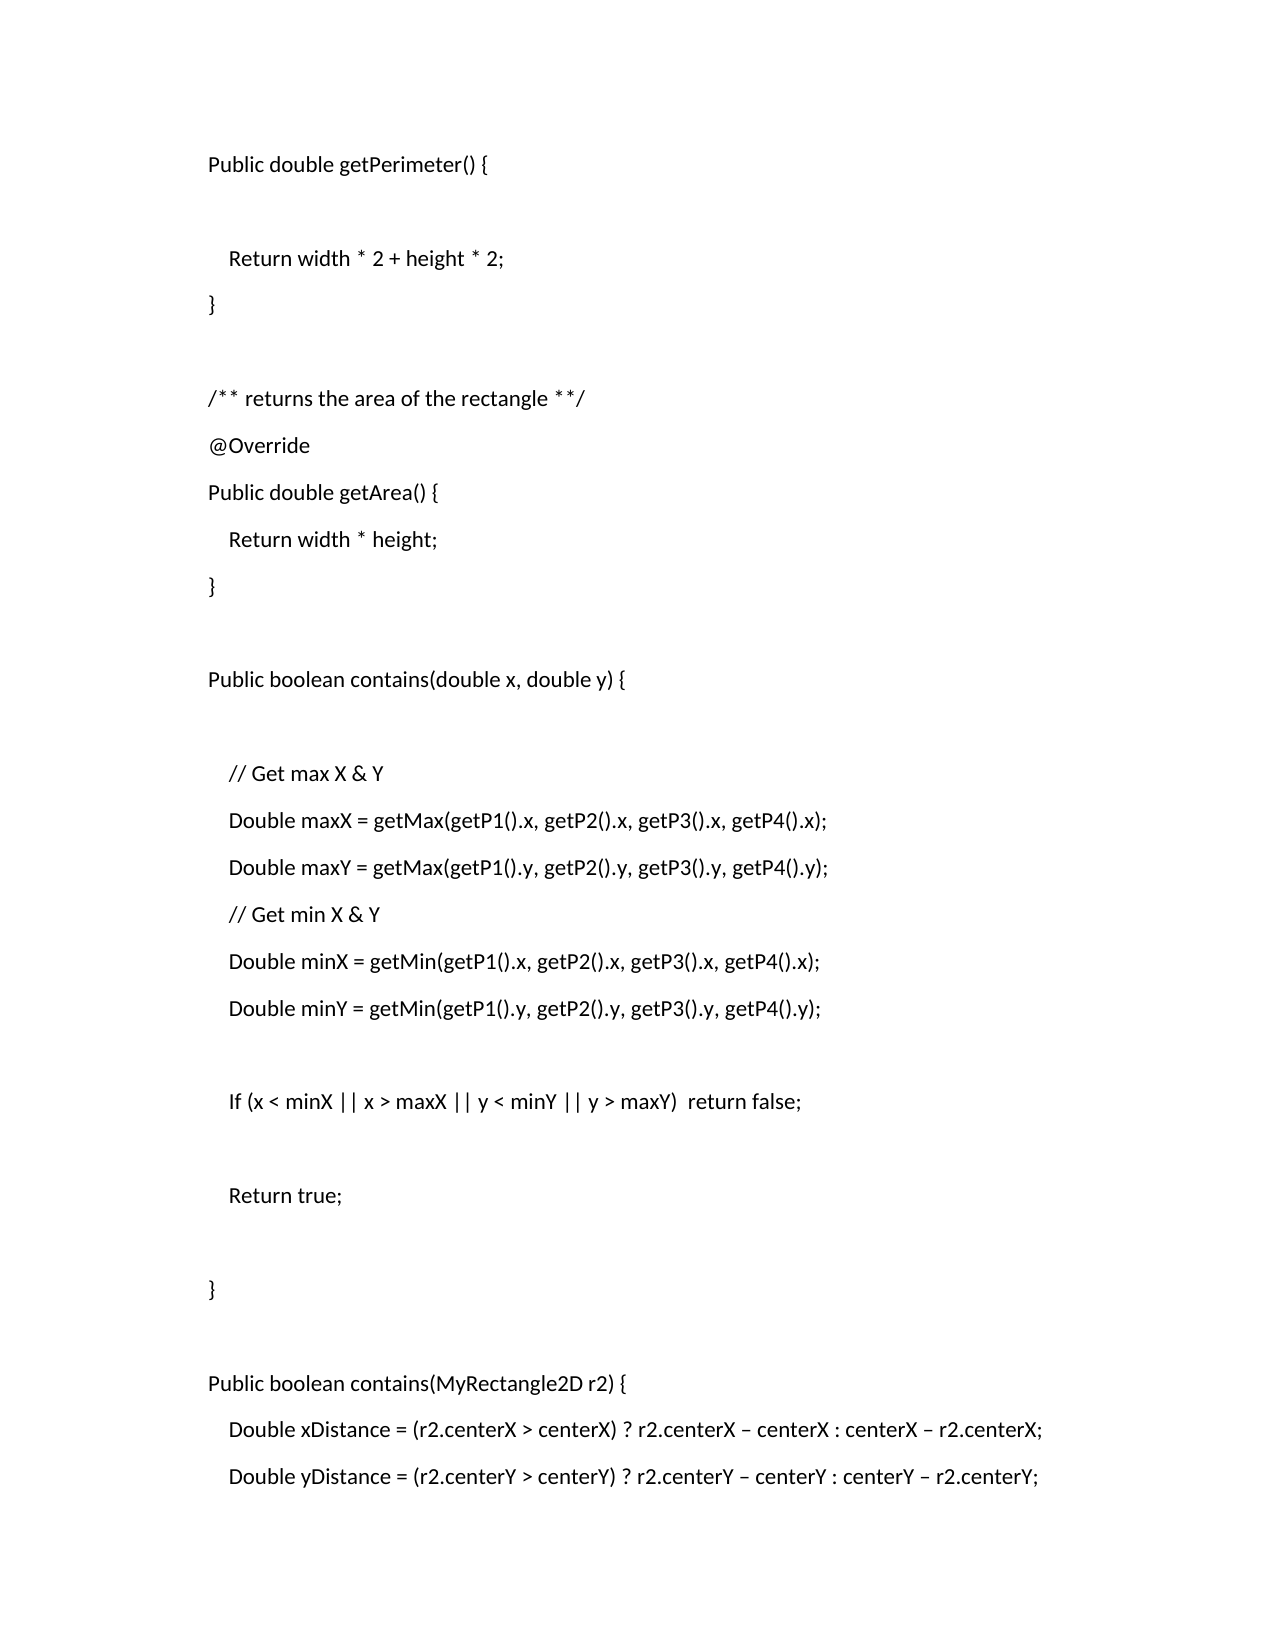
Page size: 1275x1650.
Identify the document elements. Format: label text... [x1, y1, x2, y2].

text /** returns the area of the rectangle **/ [187, 384, 1087, 412]
text Double minX = getMin(getP1().x, getP2().x, getP3().x, getP4().x); [187, 947, 1087, 975]
text Public boolean contains(double x, double y) { [187, 666, 1087, 694]
text Double minY = getMin(getP1().y, getP2().y, getP3().y, getP4().y); [187, 994, 1087, 1022]
text Double maxX = getMax(getP1().x, getP2().x, getP3().x, getP4().x); [187, 806, 1087, 834]
text Return width * height; [187, 525, 1087, 553]
text // Get max X & Y [187, 759, 1087, 787]
text // Get min X & Y [187, 900, 1087, 928]
text @Override [187, 431, 1087, 459]
text Return true; [187, 1181, 1087, 1209]
text } [187, 572, 1087, 600]
text Return width * 2 + height * 2; [187, 244, 1087, 272]
text Public boolean contains(MyRectangle2D r2) { [187, 1369, 1087, 1397]
text Double yDistance = (r2.centerY > centerY) ? r2.centerY – centerY : centerY – r2.centerY; [187, 1462, 1087, 1491]
text Double xDistance = (r2.centerX > centerX) ? r2.centerX – centerX : centerX – r2.centerX; [187, 1416, 1087, 1444]
text Double maxY = getMax(getP1().y, getP2().y, getP3().y, getP4().y); [187, 853, 1087, 881]
text } [187, 1275, 1087, 1303]
text Public double getArea() { [187, 478, 1087, 506]
text If (x < minX || x > maxX || y < minY || y > maxY) return false; [187, 1087, 1087, 1116]
text } [187, 291, 1087, 319]
text Public double getPerimeter() { [187, 150, 1087, 178]
